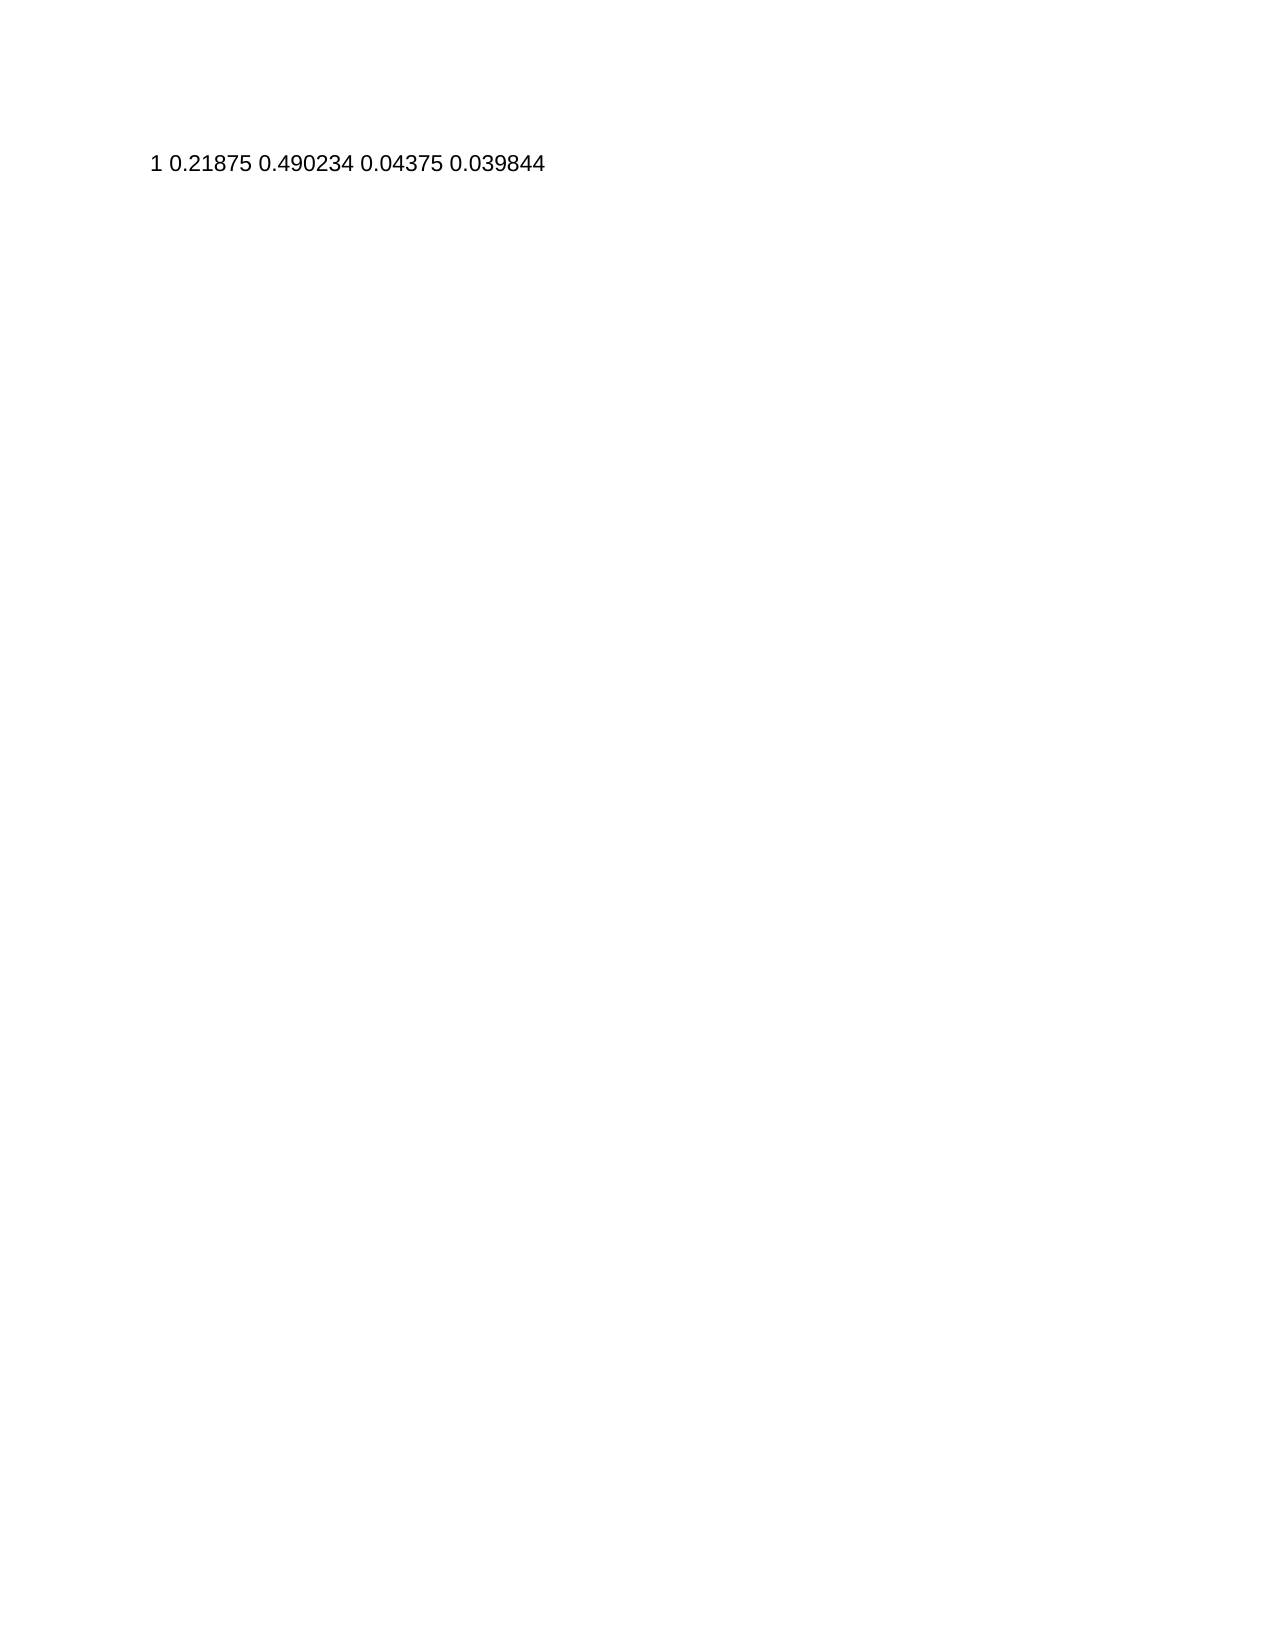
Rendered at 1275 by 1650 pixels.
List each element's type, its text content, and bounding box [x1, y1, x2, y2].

text 1 0.21875 0.490234 0.04375 0.039844 [150, 150, 1125, 176]
